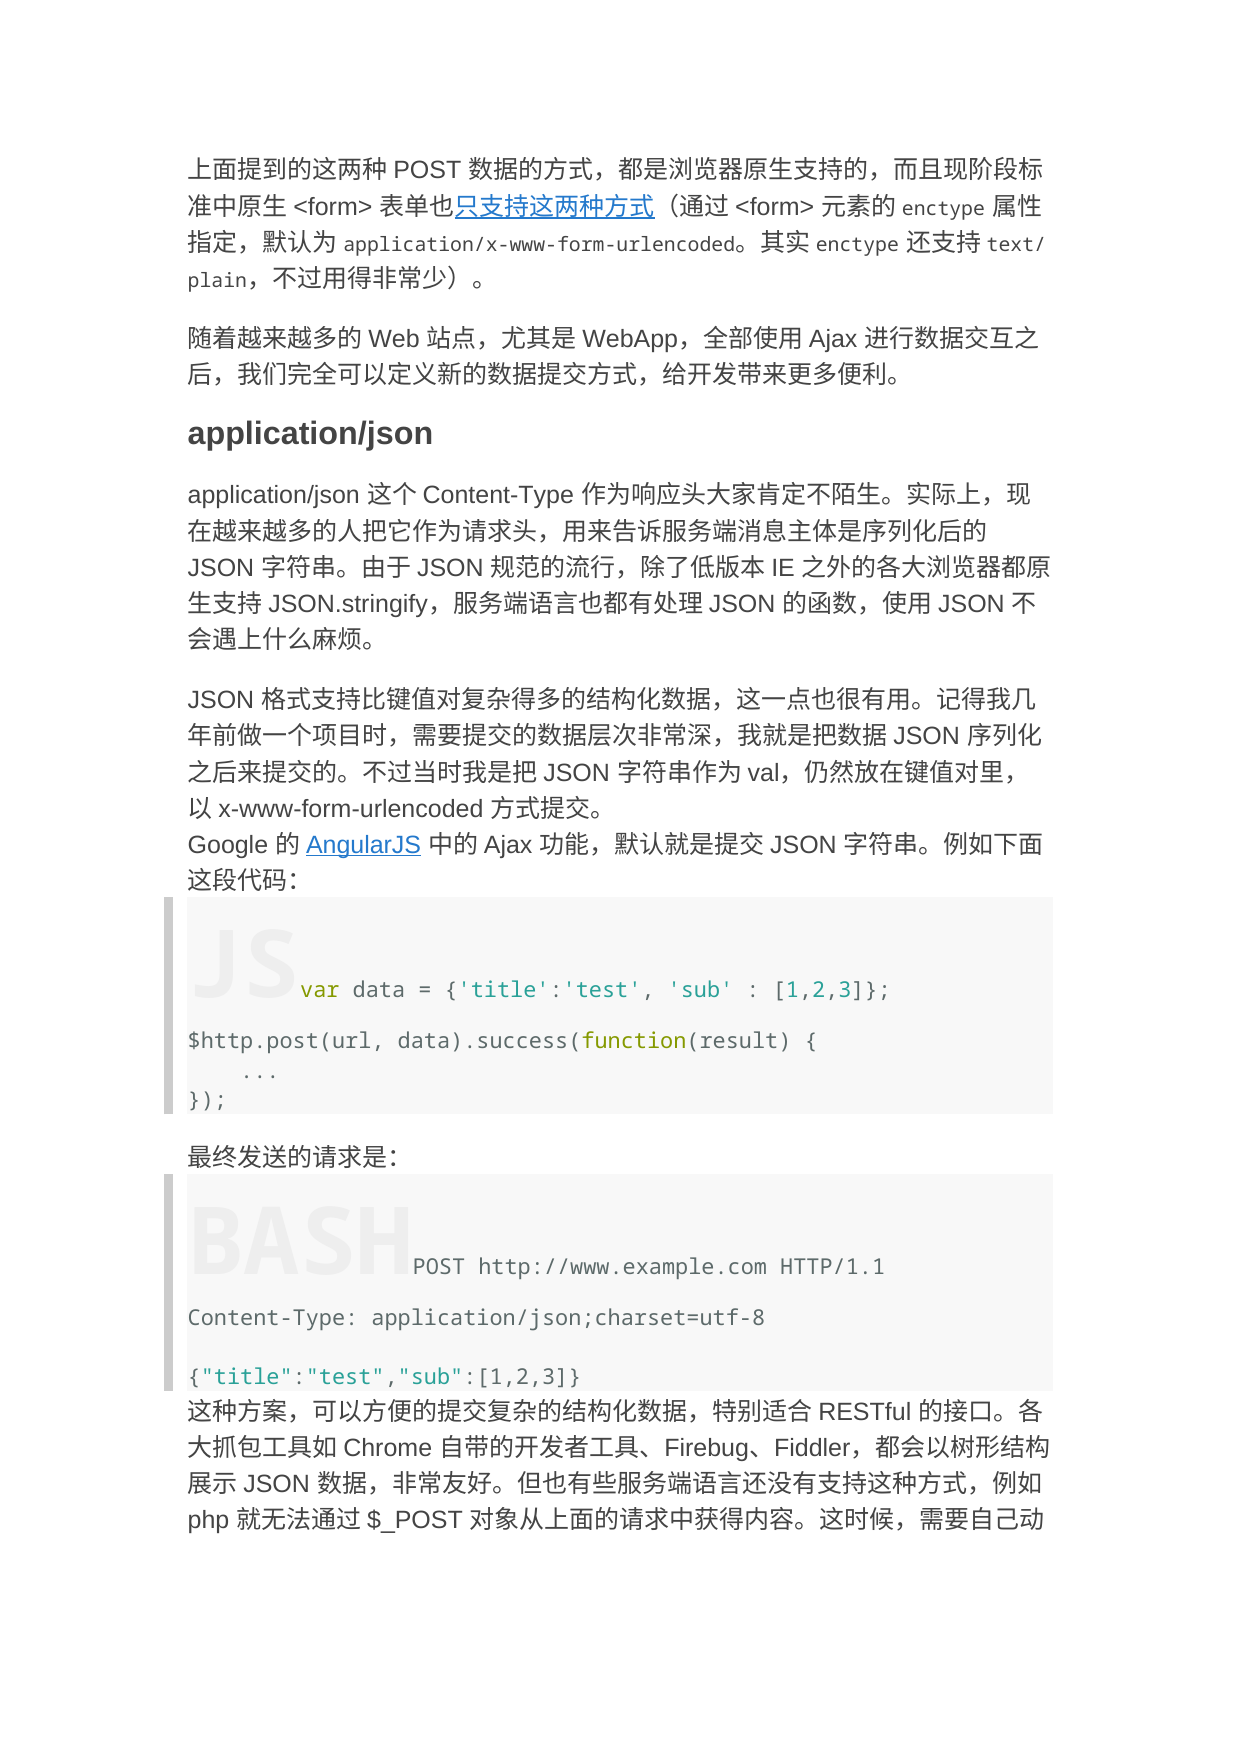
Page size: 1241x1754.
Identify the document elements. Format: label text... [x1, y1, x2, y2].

text 上面提到的这两种 POST 数据的方式，都是浏览器原生支持的，而且现阶段标准中原生 <form> 表单也只支持这两种方式（通过 <form> 元素的 enctype 属性指定，默认为 application/x-www-form-urlencoded。其实 enctype 还支持 text/plain，不过用得非常少）。 [187, 150, 1053, 295]
text 随着越来越多的 Web 站点，尤其是 WebApp，全部使用 Ajax 进行数据交互之后，我们完全可以定义新的数据提交方式，给开发带来更多便利。 [187, 318, 1053, 391]
text BASHPOST http://www.example.com HTTP/1.1 [187, 1174, 1053, 1302]
text }); [187, 1084, 1053, 1114]
text application/json 这个 Content-Type 作为响应头大家肯定不陌生。实际上，现在越来越多的人把它作为请求头，用来告诉服务端消息主体是序列化后的 JSON 字符串。由于 JSON 规范的流行，除了低版本 IE 之外的各大浏览器都原生支持 JSON.stringify，服务端语言也都有处理 JSON 的函数，使用 JSON 不会遇上什么麻烦。 [187, 475, 1053, 656]
text $http.post(url, data).success(function(result) { [187, 1025, 1053, 1054]
text ... [187, 1054, 1053, 1084]
text Content-Type: application/json;charset=utf-8 [187, 1302, 1053, 1331]
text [187, 1391, 1053, 1536]
text {"title":"test","sub":[1,2,3]} [187, 1361, 1053, 1391]
text application/json [187, 414, 1053, 451]
text JSvar data = {'title':'test', 'sub' : [1,2,3]}; [187, 897, 1053, 1025]
text 最终发送的请求是： [187, 1138, 1053, 1174]
text JSON 格式支持比键值对复杂得多的结构化数据，这一点也很有用。记得我几年前做一个项目时，需要提交的数据层次非常深，我就是把数据 JSON 序列化之后来提交的。不过当时我是把 JSON 字符串作为 val，仍然放在键值对里，以 x-www-form-urlencoded 方式提交。 [187, 679, 1053, 824]
text Google 的 AngularJS 中的 Ajax 功能，默认就是提交 JSON 字符串。例如下面这段代码： [187, 824, 1053, 897]
